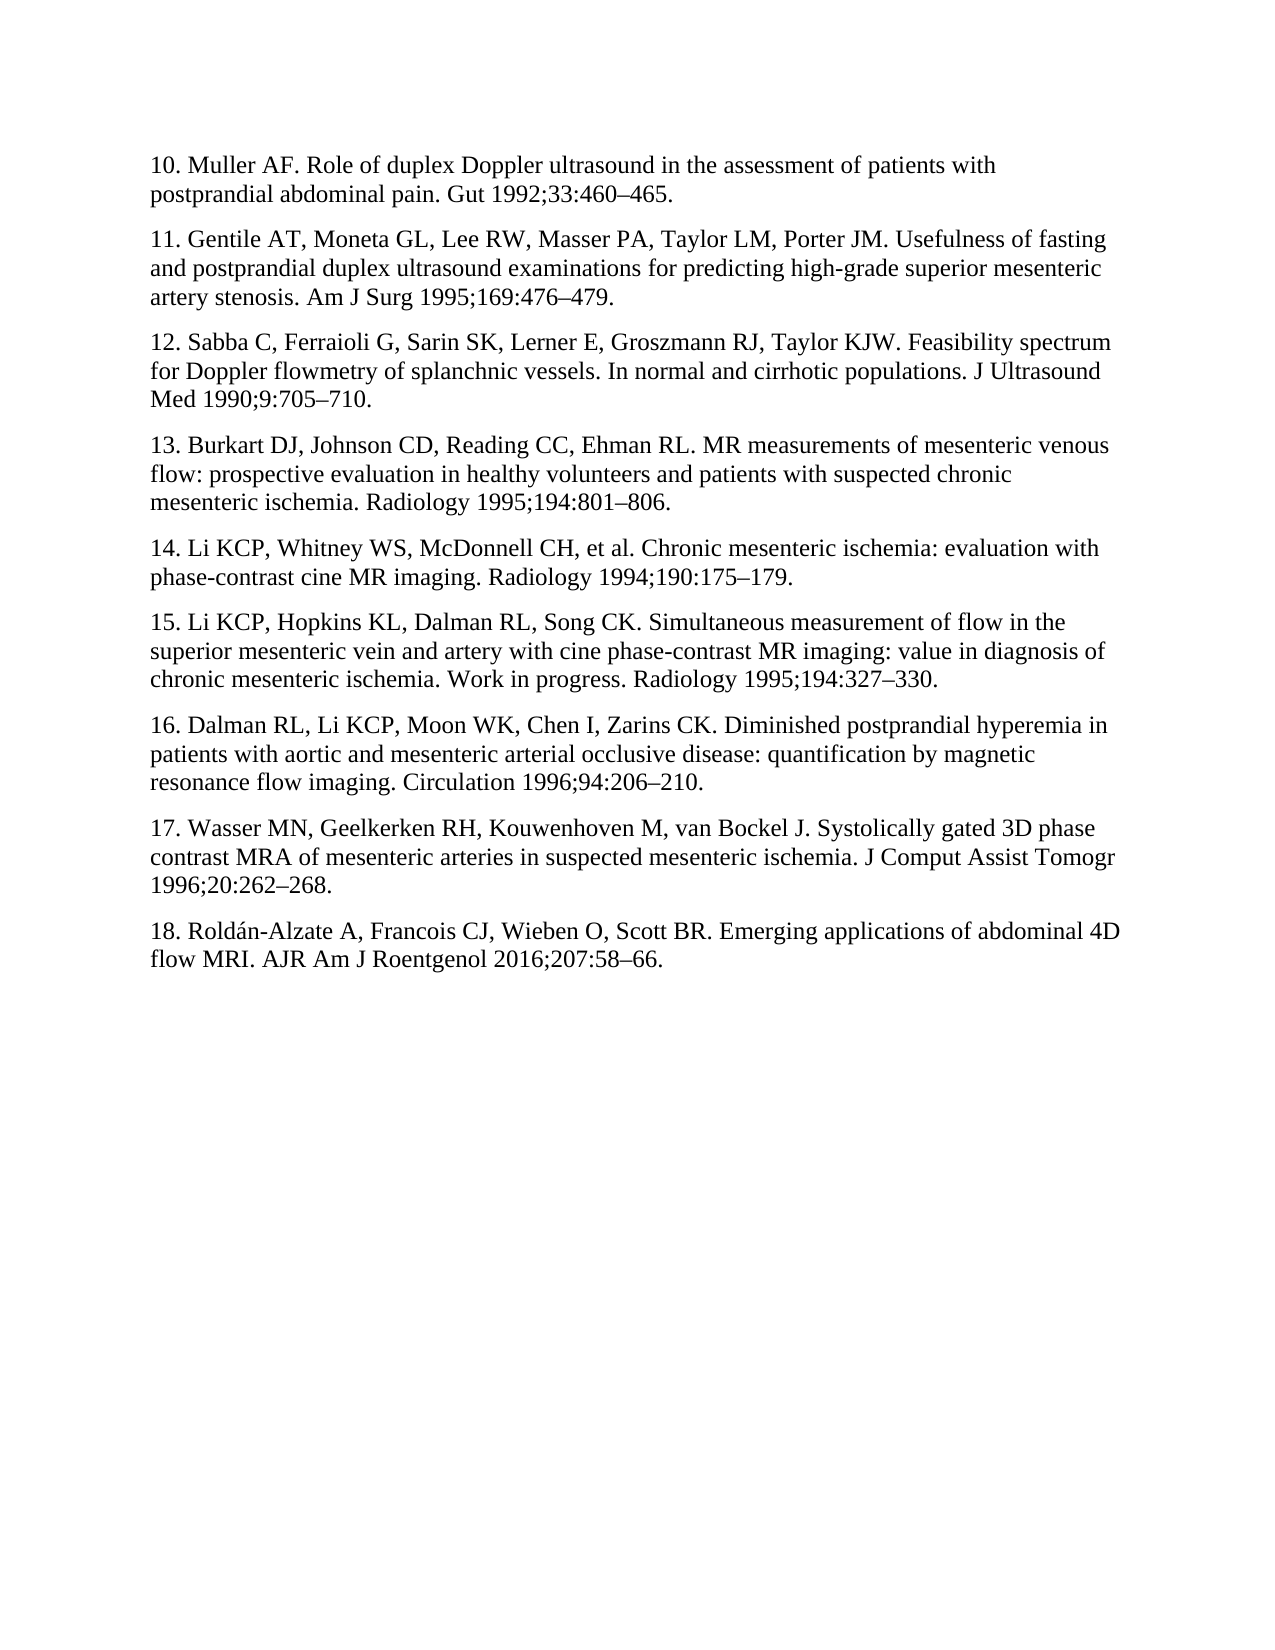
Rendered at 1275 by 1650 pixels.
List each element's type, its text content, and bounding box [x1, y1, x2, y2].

text 14. Li KCP, Whitney WS, McDonnell CH, et al. Chronic mesenteric ischemia: evaluation with phase-contrast cine MR imaging. Radiology 1994;190:175–179. [150, 533, 1125, 590]
text 10. Muller AF. Role of duplex Doppler ultrasound in the assessment of patients with postprandial abdominal pain. Gut 1992;33:460–465. [150, 150, 1125, 207]
text 15. Li KCP, Hopkins KL, Dalman RL, Song CK. Simultaneous measurement of flow in the superior mesenteric vein and artery with cine phase-contrast MR imaging: value in diagnosis of chronic mesenteric ischemia. Work in progress. Radiology 1995;194:327–330. [150, 607, 1125, 693]
text 18. Roldán-Alzate A, Francois CJ, Wieben O, Scott BR. Emerging applications of abdominal 4D flow MRI. AJR Am J Roentgenol 2016;207:58–66. [150, 916, 1125, 973]
text 13. Burkart DJ, Johnson CD, Reading CC, Ehman RL. MR measurements of mesenteric venous flow: prospective evaluation in healthy volunteers and patients with suspected chronic mesenteric ischemia. Radiology 1995;194:801–806. [150, 430, 1125, 516]
text 12. Sabba C, Ferraioli G, Sarin SK, Lerner E, Groszmann RJ, Taylor KJW. Feasibility spectrum for Doppler flowmetry of splanchnic vessels. In normal and cirrhotic populations. J Ultrasound Med 1990;9:705–710. [150, 327, 1125, 413]
text 17. Wasser MN, Geelkerken RH, Kouwenhoven M, van Bockel J. Systolically gated 3D phase contrast MRA of mesenteric arteries in suspected mesenteric ischemia. J Comput Assist Tomogr 1996;20:262–268. [150, 813, 1125, 899]
text 11. Gentile AT, Moneta GL, Lee RW, Masser PA, Taylor LM, Porter JM. Usefulness of fasting and postprandial duplex ultrasound examinations for predicting high-grade superior mesenteric artery stenosis. Am J Surg 1995;169:476–479. [150, 224, 1125, 310]
text 16. Dalman RL, Li KCP, Moon WK, Chen I, Zarins CK. Diminished postprandial hyperemia in patients with aortic and mesenteric arterial occlusive disease: quantification by magnetic resonance flow imaging. Circulation 1996;94:206–210. [150, 710, 1125, 796]
